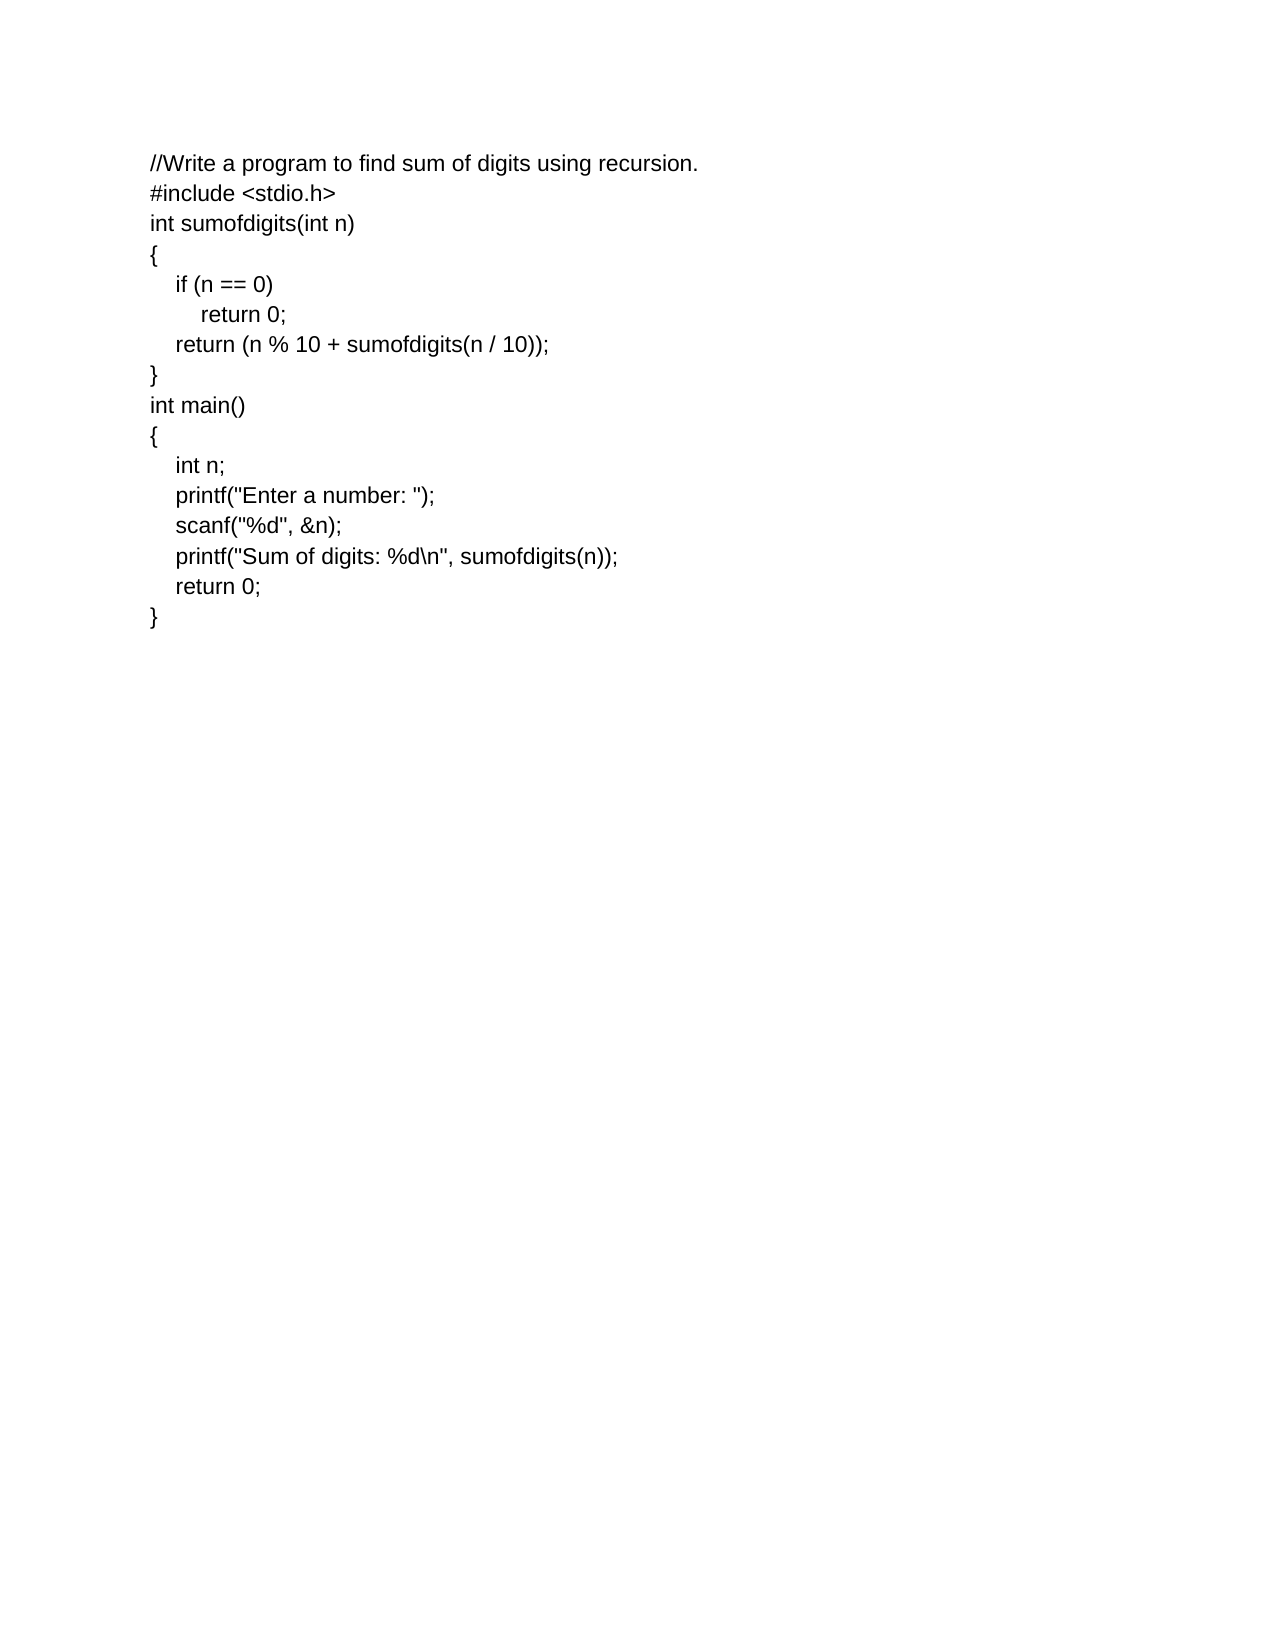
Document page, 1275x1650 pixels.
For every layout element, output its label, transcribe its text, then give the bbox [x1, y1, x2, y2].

text return (n % 10 + sumofdigits(n / 10)); [150, 331, 1125, 358]
text { [150, 241, 1125, 267]
text } [150, 361, 1125, 388]
text int n; [150, 452, 1125, 478]
text //Write a program to find sum of digits using recursion. [150, 150, 1125, 176]
text printf("Sum of digits: %d\n", sumofdigits(n)); [150, 543, 1125, 569]
text return 0; [150, 573, 1125, 599]
text int main() [150, 392, 1125, 418]
text #include <stdio.h> [150, 180, 1125, 207]
text if (n == 0) [150, 271, 1125, 297]
text return 0; [150, 301, 1125, 327]
text int sumofdigits(int n) [150, 210, 1125, 237]
text } [150, 603, 1125, 629]
text { [150, 422, 1125, 448]
text printf("Enter a number: "); [150, 482, 1125, 509]
text scanf("%d", &n); [150, 512, 1125, 539]
